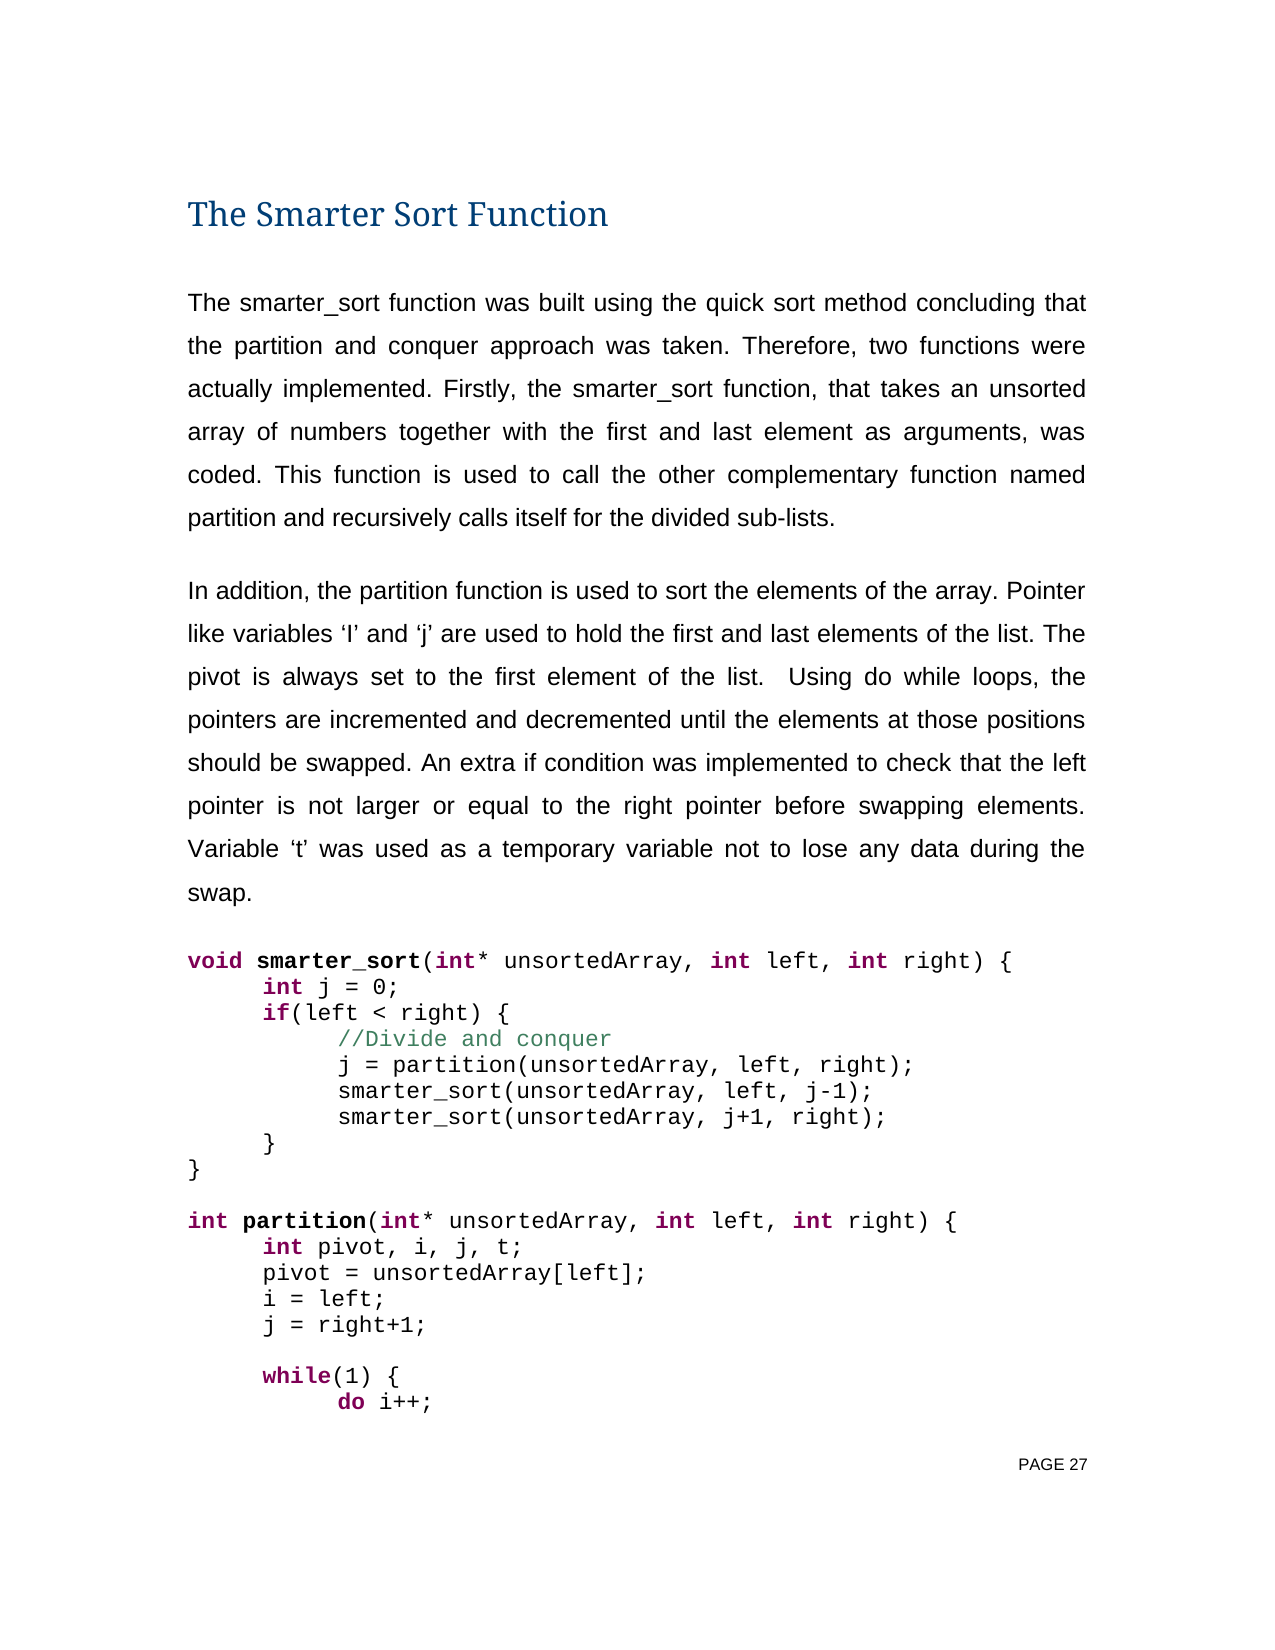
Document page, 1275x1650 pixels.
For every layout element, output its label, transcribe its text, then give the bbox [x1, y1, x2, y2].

text smarter_sort(unsortedArray, left, j-1); [187, 1079, 1087, 1105]
text The smarter_sort function was built using the quick sort method concluding that the partition and conquer approach was taken. Therefore, two functions were actually implemented. Firstly, the smarter_sort function, that takes an unsorted array of numbers together with the first and last element as arguments, was coded. This function is used to call the other complementary function named partition and recursively calls itself for the divided sub-lists. [187, 288, 1087, 532]
text int pivot, i, j, t; [187, 1235, 1087, 1261]
text void smarter_sort(int* unsortedArray, int left, int right) { [187, 950, 1087, 976]
text while(1) { [187, 1365, 1087, 1391]
text } [187, 1131, 1087, 1157]
text i = left; [187, 1287, 1087, 1313]
text pivot = unsortedArray[left]; [187, 1261, 1087, 1287]
text //Divide and conquer [187, 1028, 1087, 1053]
text if(left < right) { [187, 1002, 1087, 1028]
text j = partition(unsortedArray, left, right); [187, 1053, 1087, 1079]
text In addition, the partition function is used to sort the elements of the array. Pointer like variables ‘I’ and ‘j’ are used to hold the first and last elements of the list. The pivot is always set to the first element of the list. Using do while loops, the pointers are incremented and decremented until the elements at those positions should be swapped. An extra if condition was implemented to check that the left pointer is not larger or equal to the right pointer before swapping elements. Variable ‘t’ was used as a temporary variable not to lose any data during the swap. [187, 576, 1087, 906]
text j = right+1; [187, 1313, 1087, 1339]
subtitle The Smarter Sort Function [187, 190, 1087, 236]
text do i++; [187, 1391, 1087, 1417]
text int partition(int* unsortedArray, int left, int right) { [187, 1209, 1087, 1235]
text } [187, 1157, 1087, 1183]
text int j = 0; [187, 976, 1087, 1002]
text smarter_sort(unsortedArray, j+1, right); [187, 1105, 1087, 1131]
